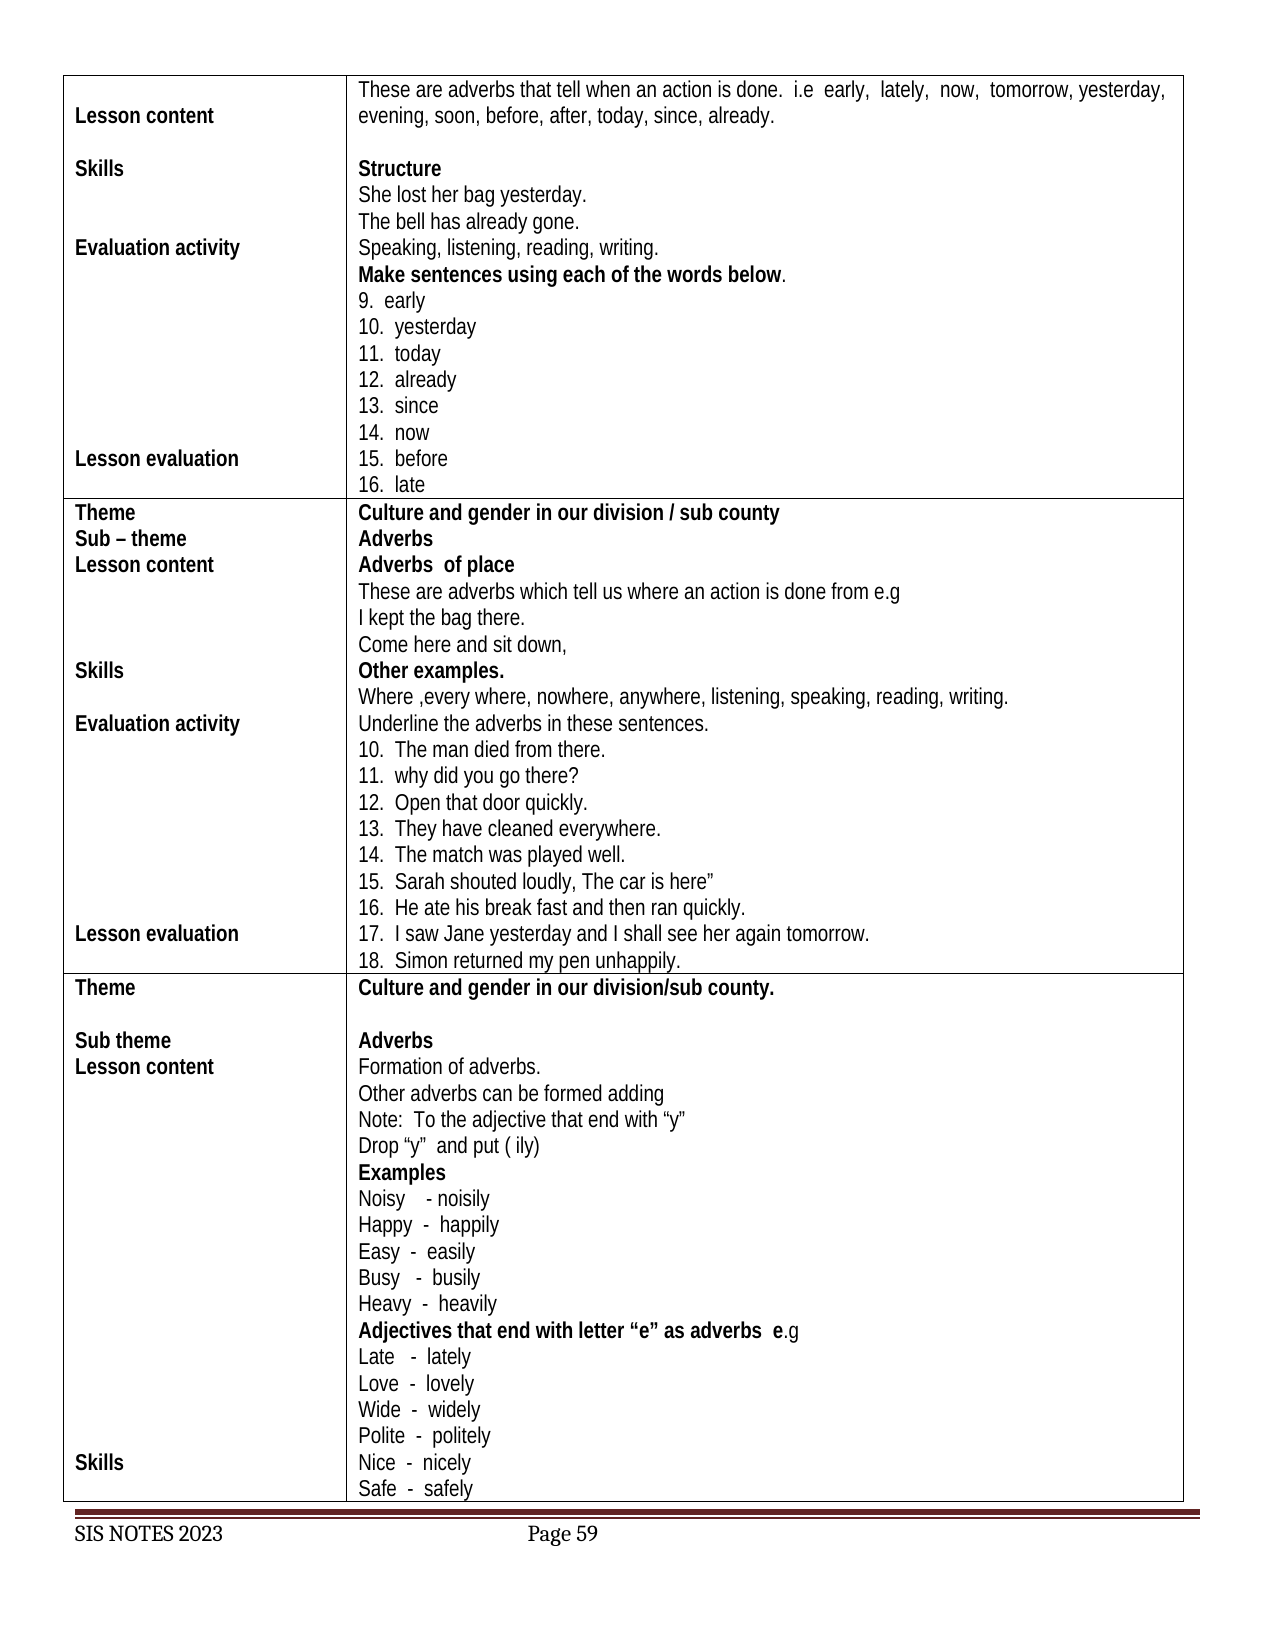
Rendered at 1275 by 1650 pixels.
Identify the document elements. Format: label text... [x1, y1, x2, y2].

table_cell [347, 76, 1183, 498]
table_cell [347, 974, 1183, 1501]
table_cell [64, 974, 346, 1501]
table_cell Culture and gender in our division / sub county Adverbs Adverbs of place These are adverbs which tell us where an action is done from e.g I kept the bag there. Come here and sit down, Other examples. Where ,every where, nowhere, anywhere, listening, speaking, reading, writing. Underline the adverbs in these sentences. 10. The man died from there. 11. why did you go there? 12. Open that door quickly. 13. They have cleaned everywhere. 14. The match was played well. 15. Sarah shouted loudly, The car is here” 16. He ate his break fast and then ran quickly. 17. I saw Jane yesterday and I shall see her again tomorrow. 18. Simon returned my pen unhappily. [347, 499, 1183, 973]
table_cell Theme Sub – theme Lesson content Skills Evaluation activity Lesson evaluation [64, 499, 346, 973]
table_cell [64, 76, 346, 498]
